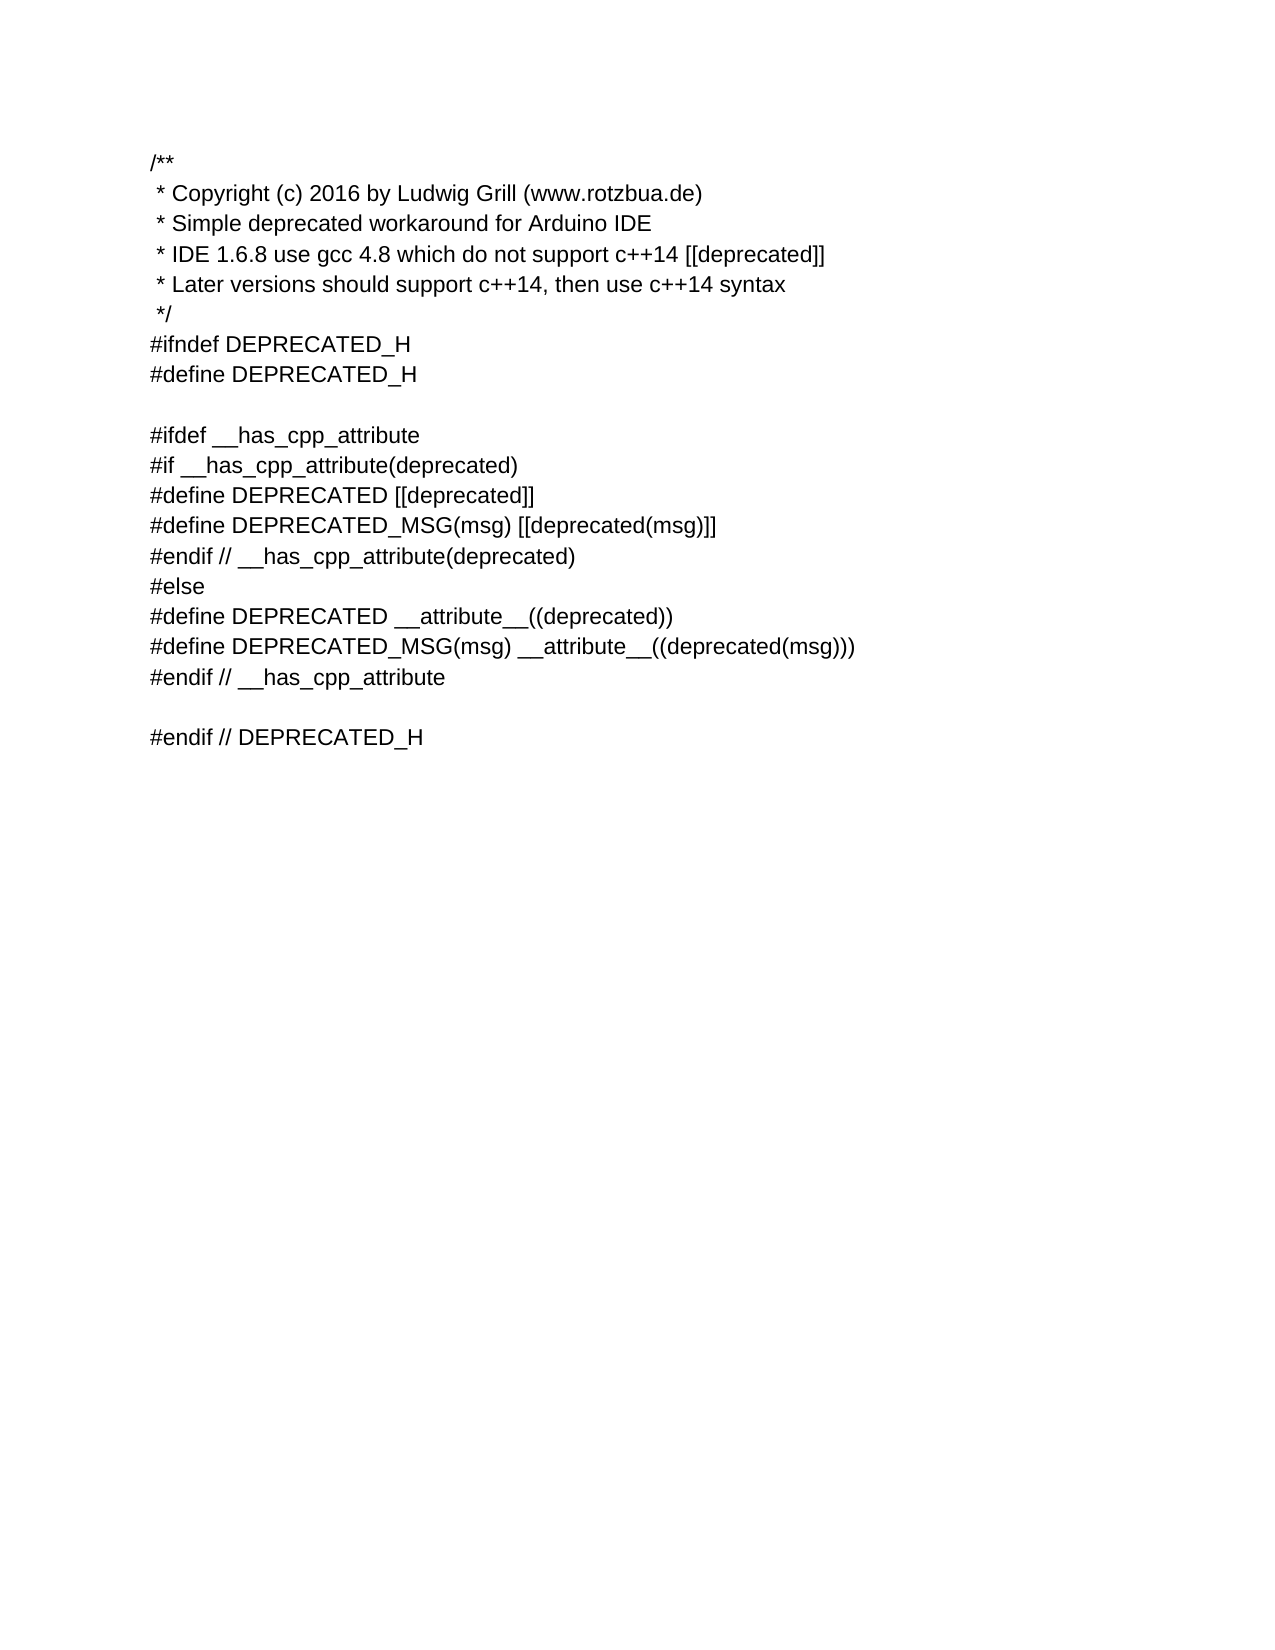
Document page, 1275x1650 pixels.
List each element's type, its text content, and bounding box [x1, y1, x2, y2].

text * Copyright (c) 2016 by Ludwig Grill (www.rotzbua.de) [150, 180, 1125, 207]
text #define DEPRECATED [[deprecated]] [150, 482, 1125, 509]
text * IDE 1.6.8 use gcc 4.8 which do not support c++14 [[deprecated]] [150, 241, 1125, 267]
text #define DEPRECATED_MSG(msg) __attribute__((deprecated(msg))) [150, 633, 1125, 660]
text /** [150, 150, 1125, 176]
text #ifndef DEPRECATED_H [150, 331, 1125, 358]
text * Simple deprecated workaround for Arduino IDE [150, 210, 1125, 237]
text #define DEPRECATED_H [150, 361, 1125, 388]
text #if __has_cpp_attribute(deprecated) [150, 452, 1125, 478]
text #define DEPRECATED_MSG(msg) [[deprecated(msg)]] [150, 512, 1125, 539]
text #ifdef __has_cpp_attribute [150, 422, 1125, 448]
text #define DEPRECATED __attribute__((deprecated)) [150, 603, 1125, 629]
text * Later versions should support c++14, then use c++14 syntax [150, 271, 1125, 297]
text #endif // DEPRECATED_H [150, 724, 1125, 750]
text #endif // __has_cpp_attribute [150, 663, 1125, 690]
text #else [150, 573, 1125, 599]
text */ [150, 301, 1125, 327]
text #endif // __has_cpp_attribute(deprecated) [150, 543, 1125, 569]
